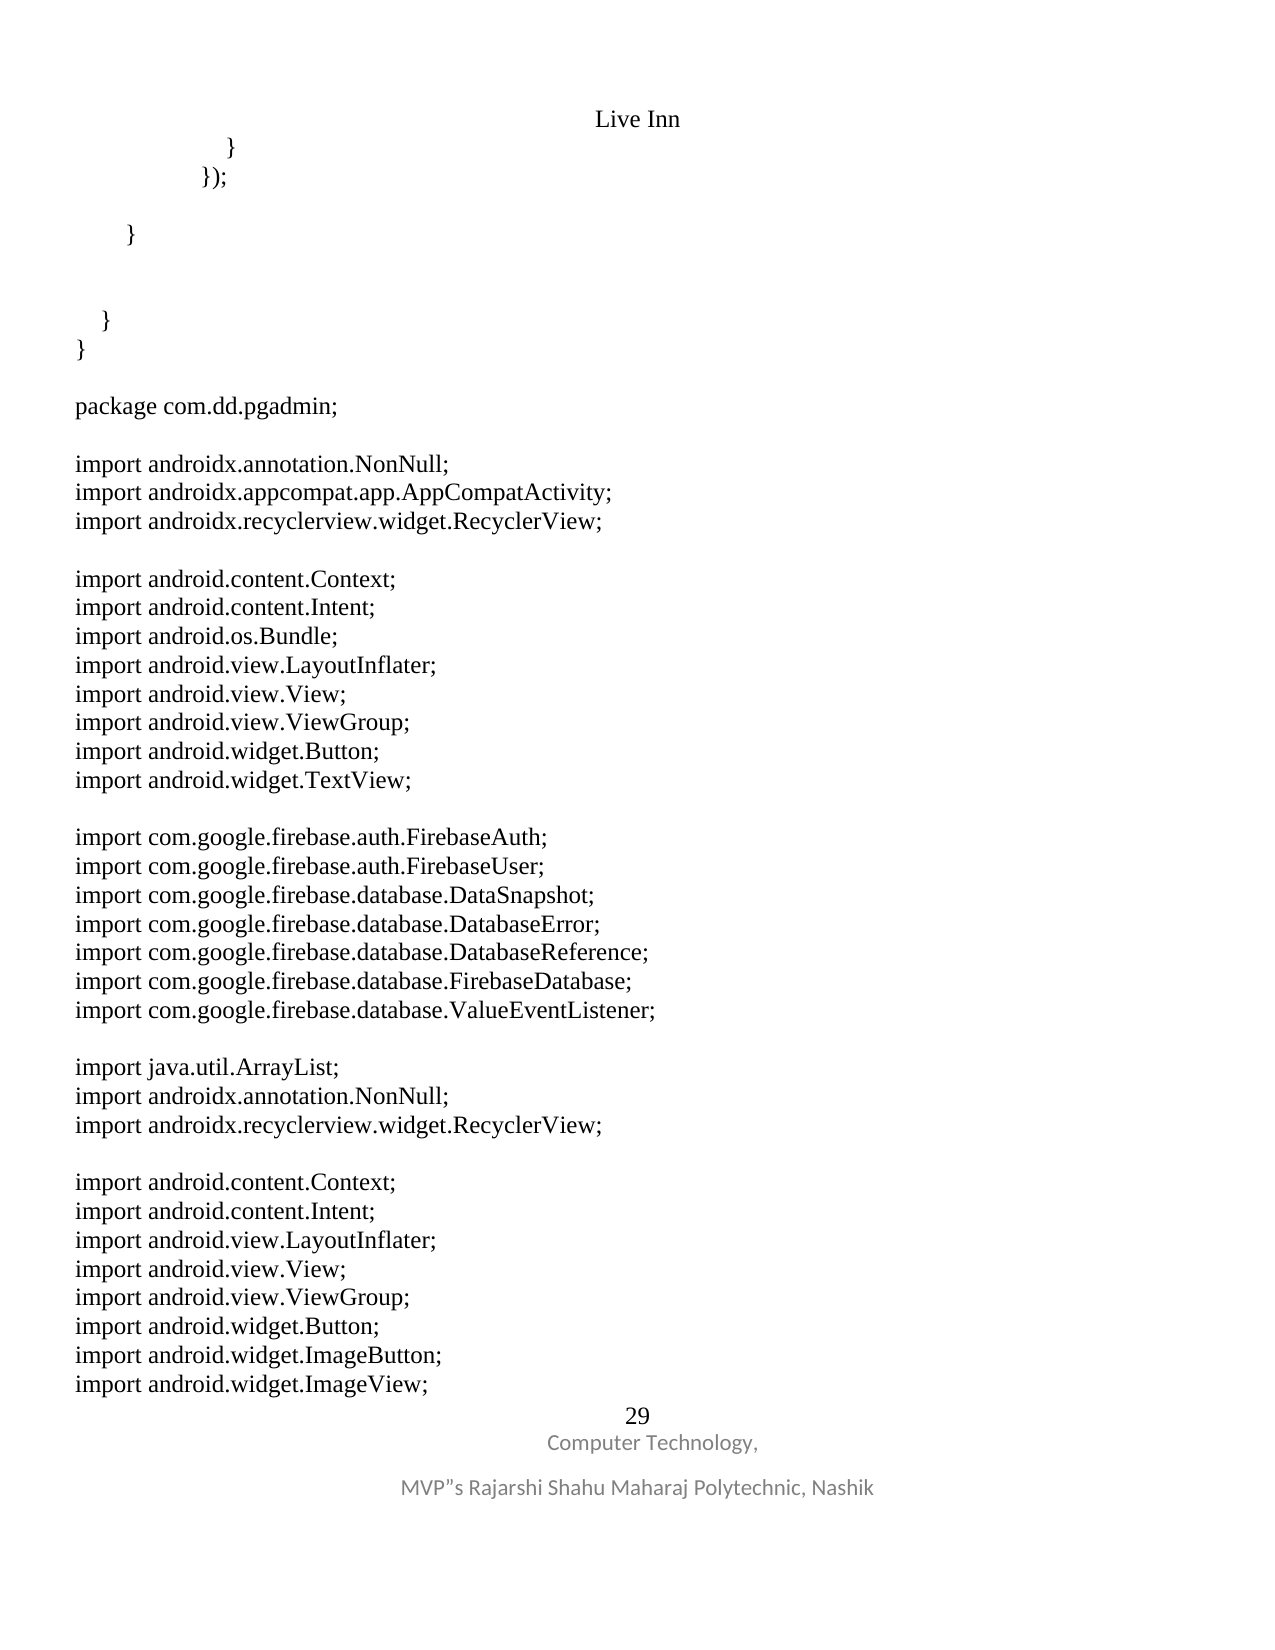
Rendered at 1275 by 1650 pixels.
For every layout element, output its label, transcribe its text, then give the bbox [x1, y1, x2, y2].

text import android.widget.TextView; [75, 765, 1200, 794]
text import androidx.annotation.NonNull; [75, 449, 1200, 477]
text import android.widget.ImageView; [75, 1369, 1200, 1397]
text }); [75, 161, 1200, 190]
text import android.view.View; [75, 1254, 1200, 1282]
text import com.google.firebase.auth.FirebaseUser; [75, 851, 1200, 880]
text import java.util.ArrayList; [75, 1052, 1200, 1081]
text } [75, 334, 1200, 362]
text import com.google.firebase.database.ValueEventListener; [75, 995, 1200, 1024]
text import com.google.firebase.database.DatabaseReference; [75, 937, 1200, 966]
text import android.content.Intent; [75, 1196, 1200, 1225]
text import android.content.Context; [75, 564, 1200, 592]
text import androidx.appcompat.app.AppCompatActivity; [75, 477, 1200, 506]
text import com.google.firebase.database.DataSnapshot; [75, 880, 1200, 909]
text import android.os.Bundle; [75, 621, 1200, 650]
text } [75, 305, 1200, 334]
text import android.widget.ImageButton; [75, 1340, 1200, 1369]
text import android.view.ViewGroup; [75, 1282, 1200, 1311]
text import androidx.annotation.NonNull; [75, 1081, 1200, 1110]
text import android.view.ViewGroup; [75, 707, 1200, 736]
text import com.google.firebase.database.DatabaseError; [75, 909, 1200, 937]
text import androidx.recyclerview.widget.RecyclerView; [75, 1110, 1200, 1139]
text } [75, 132, 1200, 161]
text import android.view.View; [75, 679, 1200, 707]
text import com.google.firebase.database.FirebaseDatabase; [75, 966, 1200, 995]
text import androidx.recyclerview.widget.RecyclerView; [75, 506, 1200, 535]
text package com.dd.pgadmin; [75, 391, 1200, 420]
text } [75, 219, 1200, 247]
text import android.content.Context; [75, 1167, 1200, 1196]
text import android.content.Intent; [75, 592, 1200, 621]
text import android.widget.Button; [75, 1311, 1200, 1340]
text import android.widget.Button; [75, 736, 1200, 765]
text import android.view.LayoutInflater; [75, 650, 1200, 679]
text import android.view.LayoutInflater; [75, 1225, 1200, 1254]
text import com.google.firebase.auth.FirebaseAuth; [75, 822, 1200, 851]
